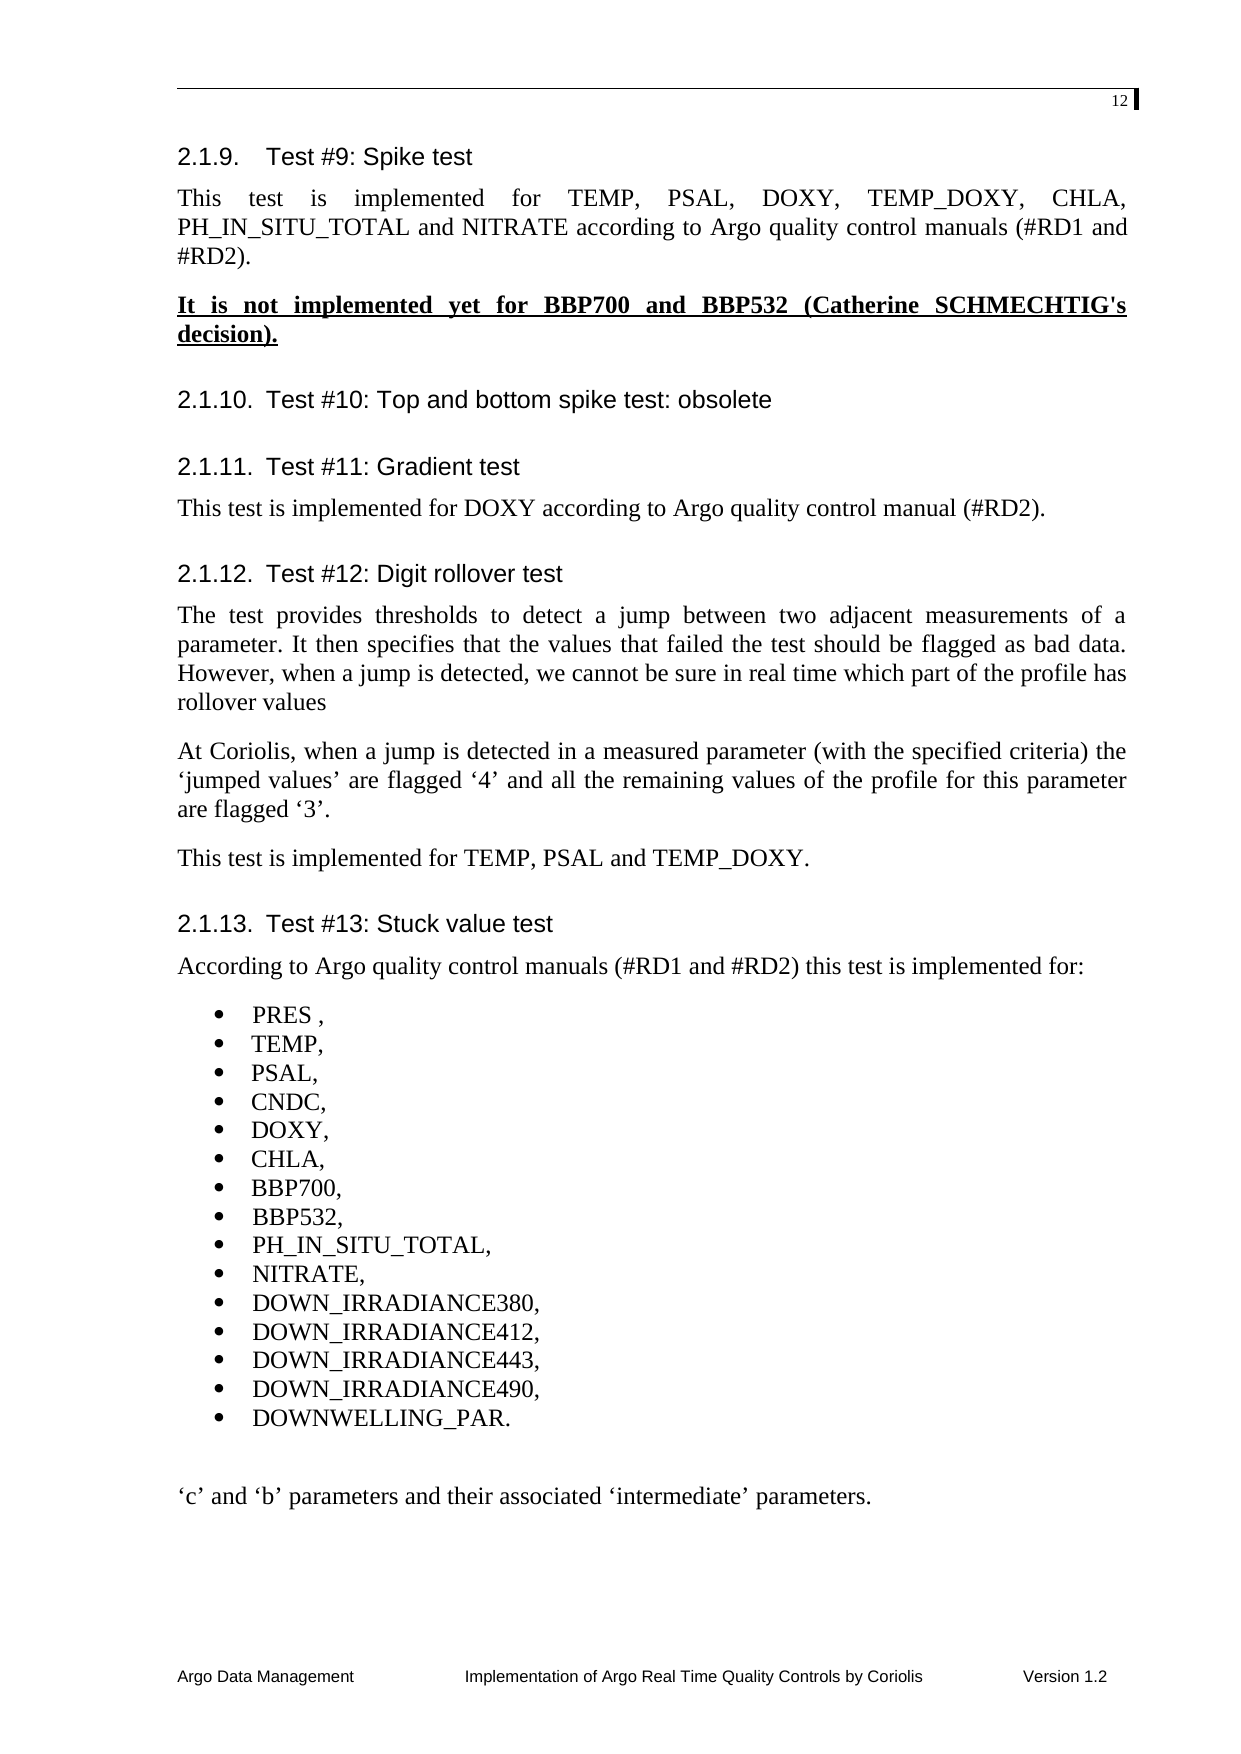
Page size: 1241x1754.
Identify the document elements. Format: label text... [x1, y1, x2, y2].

text According to Argo quality control manuals (#RD1 and #RD2) this test is implemented for: [177, 951, 1128, 979]
text This test is implemented for DOXY according to Argo quality control manual (#RD2). [177, 493, 1128, 522]
list BBP532, [214, 1202, 1128, 1230]
text This test is implemented for TEMP, PSAL and TEMP_DOXY. [177, 843, 1128, 872]
text The test provides thresholds to detect a jump between two adjacent measurements of a parameter. It then specifies that the values that failed the test should be flagged as bad data. However, when a jump is detected, we cannot be sure in real time which part of the profile has rollover values [177, 600, 1128, 715]
subtitle Test #10: Top and bottom spike test: obsolete [177, 385, 1128, 414]
subtitle Test #9: Spike test [177, 142, 1128, 171]
subtitle Test #13: Stuck value test [177, 909, 1128, 938]
list PRES , [214, 1000, 1128, 1029]
list DOWNWELLING_PAR. [214, 1403, 1128, 1432]
list PSAL, [214, 1058, 1128, 1087]
list DOWN_IRRADIANCE490, [214, 1374, 1128, 1403]
text It is not implemented yet for BBP700 and BBP532 (Catherine SCHMECHTIG's decision). [177, 290, 1128, 348]
subtitle Test #11: Gradient test [177, 452, 1128, 480]
list PH_IN_SITU_TOTAL, [214, 1230, 1128, 1259]
list TEMP, [214, 1029, 1128, 1058]
list BBP700, [214, 1173, 1128, 1202]
list CNDC, [214, 1087, 1128, 1115]
list DOWN_IRRADIANCE443, [214, 1345, 1128, 1374]
list DOXY, [214, 1115, 1128, 1144]
text This test is implemented for TEMP, PSAL, DOXY, TEMP_DOXY, CHLA, PH_IN_SITU_TOTAL and NITRATE according to Argo quality control manuals (#RD1 and #RD2). [177, 183, 1128, 269]
list DOWN_IRRADIANCE380, [214, 1288, 1128, 1317]
text At Coriolis, when a jump is detected in a measured parameter (with the specified criteria) the ‘jumped values’ are flagged ‘4’ and all the remaining values of the profile for this parameter are flagged ‘3’. [177, 736, 1128, 822]
text ‘c’ and ‘b’ parameters and their associated ‘intermediate’ parameters. [177, 1481, 1128, 1510]
subtitle Test #12: Digit rollover test [177, 559, 1128, 588]
list NITRATE, [214, 1259, 1128, 1288]
list CHLA, [214, 1144, 1128, 1173]
list DOWN_IRRADIANCE412, [214, 1317, 1128, 1345]
